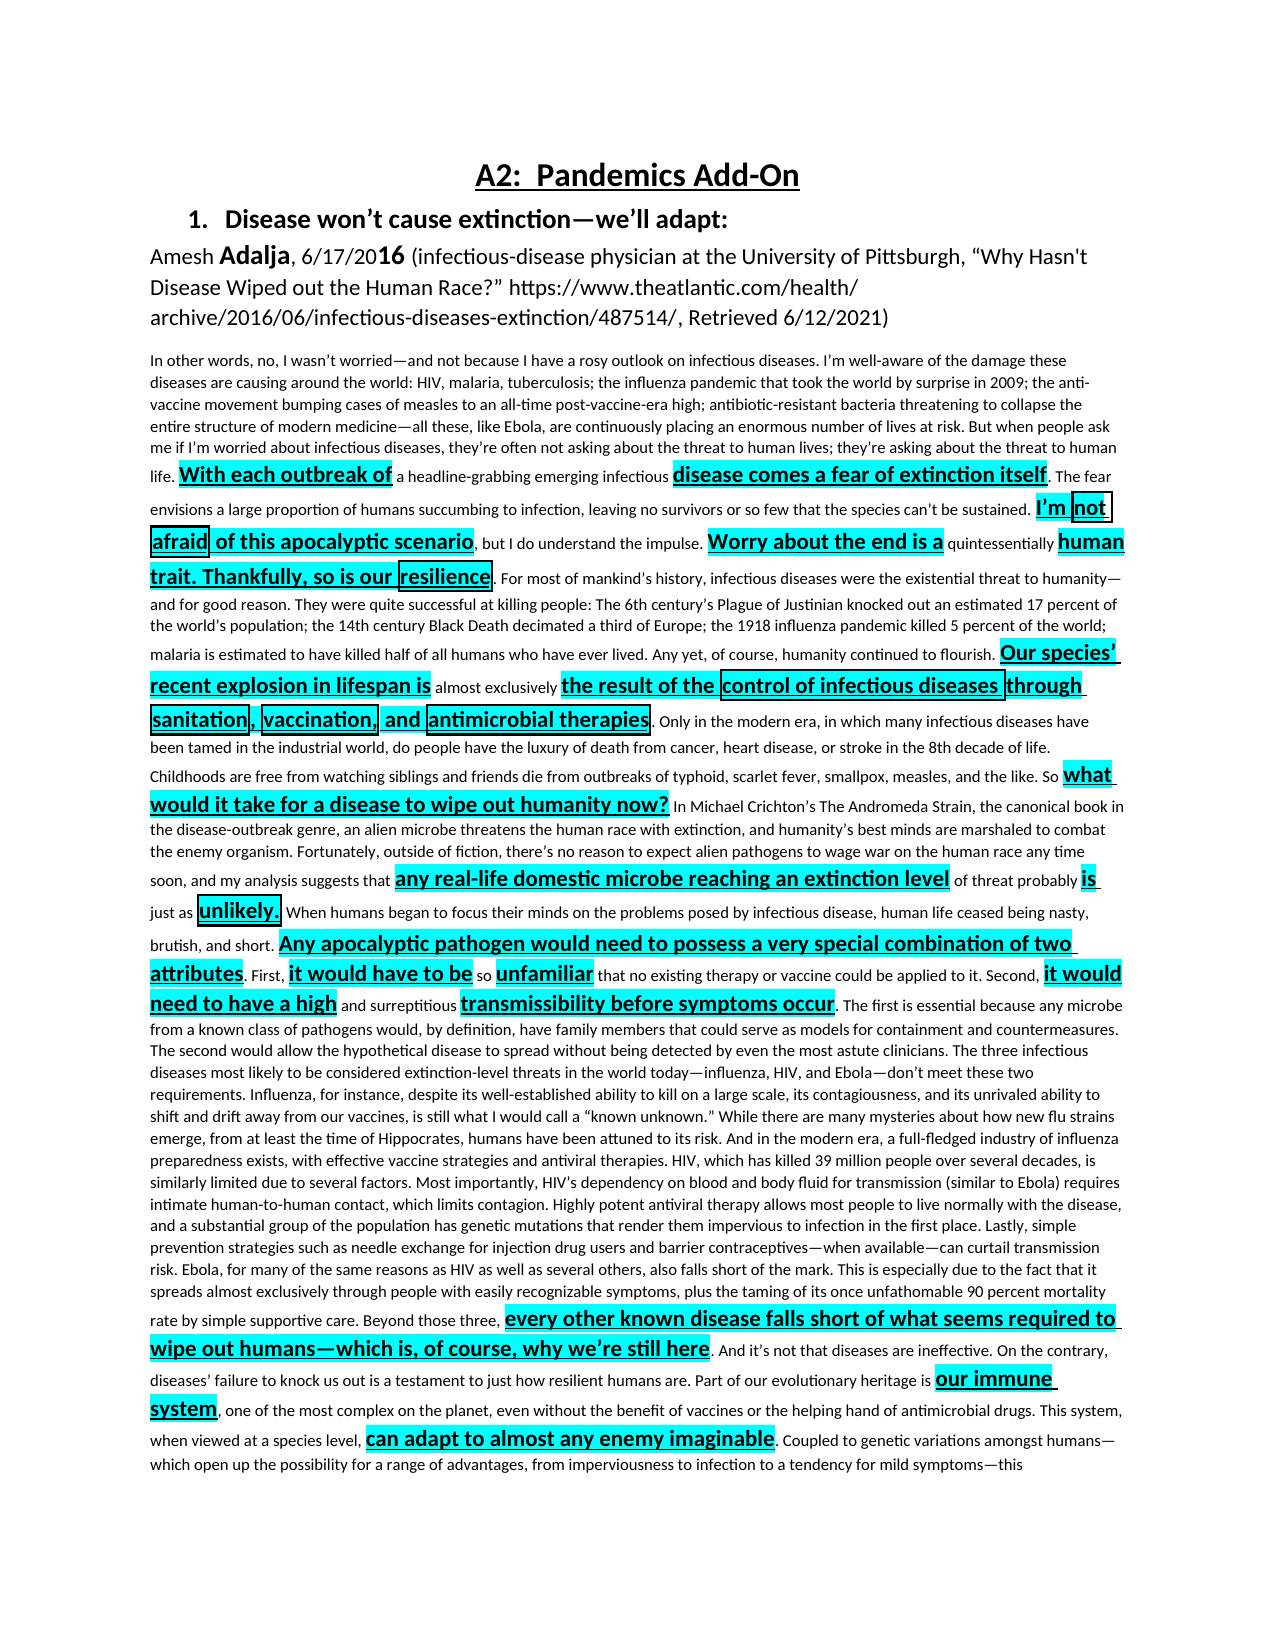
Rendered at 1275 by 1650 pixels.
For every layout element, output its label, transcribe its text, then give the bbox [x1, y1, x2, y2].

text Amesh Adalja, 6/17/2016 (infectious-disease physician at the University of Pittsburgh, “Why Hasn't Disease Wiped out the Human Race?” https://www.theatlantic.com/health/ archive/2016/06/infectious-diseases-extinction/487514/, Retrieved 6/12/2021) [150, 238, 1125, 331]
subtitle A2: Pandemics Add-On [150, 154, 1125, 195]
subtitle Disease won’t cause extinction—we’ll adapt: [187, 202, 1125, 235]
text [150, 350, 1125, 1474]
